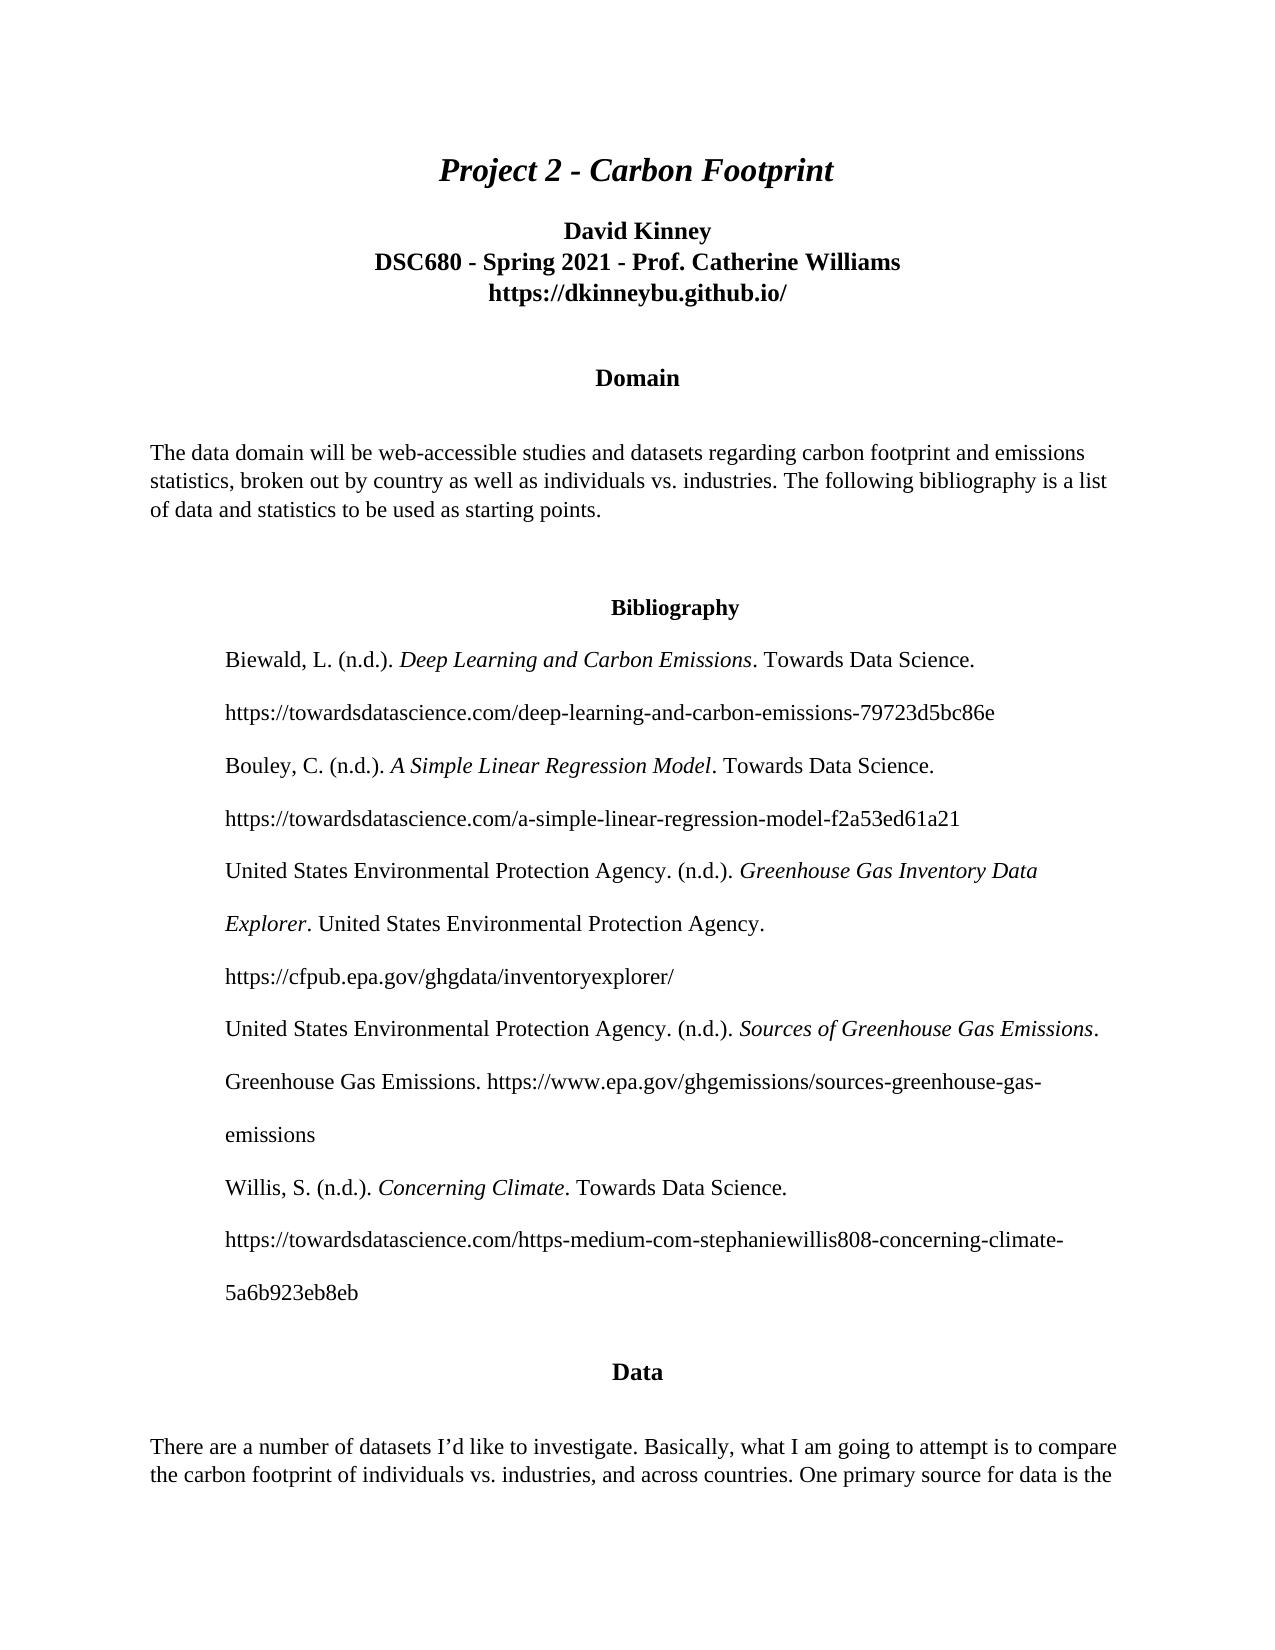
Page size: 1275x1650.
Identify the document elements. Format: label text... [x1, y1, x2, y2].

subtitle David Kinney DSC680 - Spring 2021 - Prof. Catherine Williams https://dkinneybu.github.io/ [150, 216, 1125, 307]
text Bibliography [225, 594, 1125, 620]
text Willis, S. (n.d.). Concerning Climate. Towards Data Science. https://towardsdatascience.com/https-medium-com-stephaniewillis808-concerning-climate-5a6b923eb8eb [225, 1173, 1125, 1305]
text Project 2 - Carbon Footprint [150, 150, 1125, 188]
text Bouley, C. (n.d.). A Simple Linear Regression Model. Towards Data Science. https://towardsdatascience.com/a-simple-linear-regression-model-f2a53ed61a21 [225, 752, 1125, 831]
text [150, 1433, 1125, 1488]
text United States Environmental Protection Agency. (n.d.). Sources of Greenhouse Gas Emissions. Greenhouse Gas Emissions. https://www.epa.gov/ghgemissions/sources-greenhouse-gas-emissions [225, 1015, 1125, 1147]
subtitle Data [150, 1357, 1125, 1385]
subtitle Domain [150, 363, 1125, 392]
text United States Environmental Protection Agency. (n.d.). Greenhouse Gas Inventory Data Explorer. United States Environmental Protection Agency. https://cfpub.epa.gov/ghgdata/inventoryexplorer/ [225, 857, 1125, 989]
text The data domain will be web-accessible studies and datasets regarding carbon footprint and emissions statistics, broken out by country as well as individuals vs. industries. The following bibliography is a list of data and statistics to be used as starting points. [150, 439, 1125, 522]
text Biewald, L. (n.d.). Deep Learning and Carbon Emissions. Towards Data Science. https://towardsdatascience.com/deep-learning-and-carbon-emissions-79723d5bc86e [225, 646, 1125, 726]
